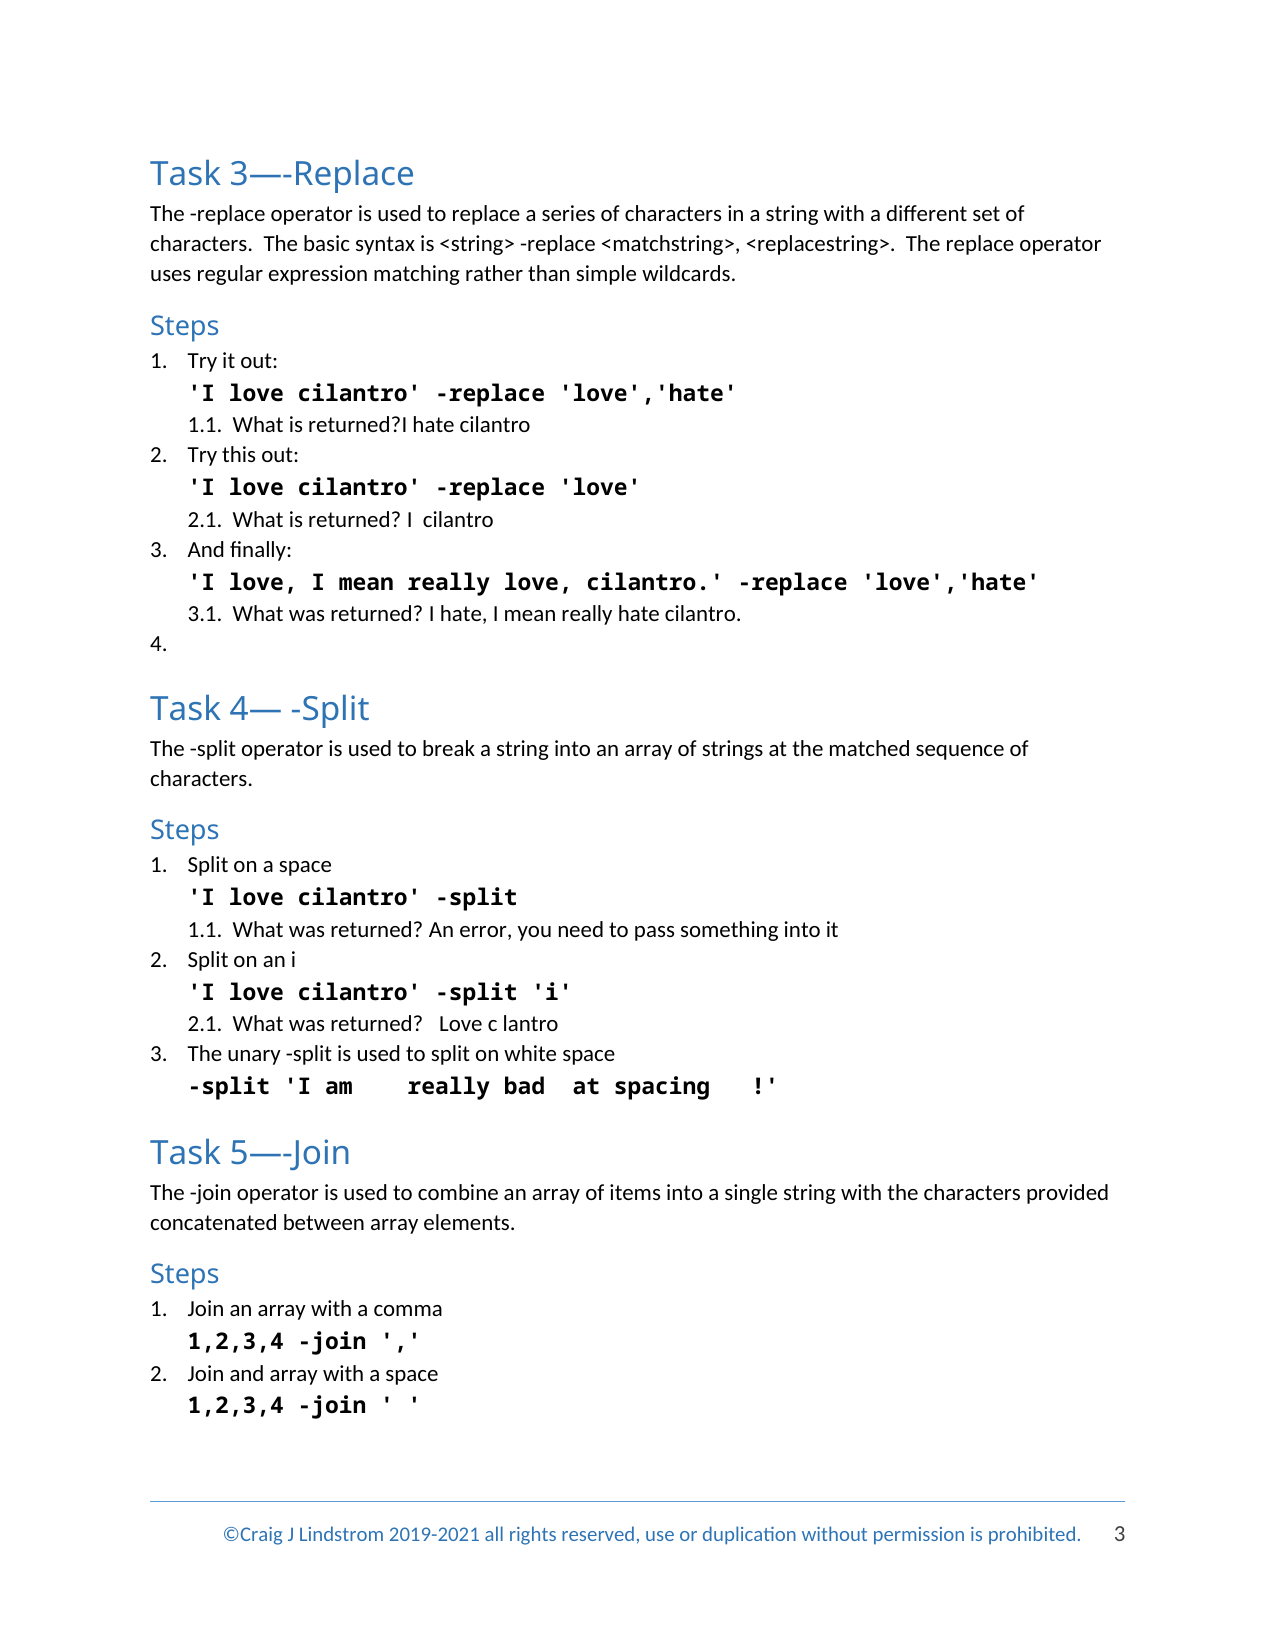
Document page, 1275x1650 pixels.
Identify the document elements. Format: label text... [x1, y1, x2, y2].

list What was returned? [187, 599, 1125, 627]
subtitle Task 4— -Split [150, 685, 1125, 730]
list What was returned? [187, 915, 1125, 943]
subtitle Task 5—-Join [150, 1129, 1125, 1174]
list The unary -split is used to split on white space -split 'I am really bad at spacing !' [150, 1039, 1125, 1101]
subtitle Steps [150, 306, 1125, 343]
subtitle Task 3—-Replace [150, 150, 1125, 195]
list Join and array with a space 1,2,3,4 -join ' ' [150, 1359, 1125, 1421]
list Split on a space 'I love cilantro' -split [150, 851, 1125, 912]
text The -split operator is used to break a string into an array of strings at the matched sequence of characters. [150, 734, 1125, 792]
list Join an array with a comma 1,2,3,4 -join ',' [150, 1294, 1125, 1356]
text The -join operator is used to combine an array of items into a single string with the characters provided concatenated between array elements. [150, 1178, 1125, 1236]
subtitle Steps [150, 1255, 1125, 1292]
list Try this out: 'I love cilantro' -replace 'love' [150, 441, 1125, 502]
list Split on an i 'I love cilantro' -split 'i' [150, 945, 1125, 1007]
list What was returned? [187, 1009, 1125, 1037]
subtitle Steps [150, 811, 1125, 848]
list Try it out: 'I love cilantro' -replace 'love','hate' [150, 346, 1125, 408]
list And finally: 'I love, I mean really love, cilantro.' -replace 'love','hate' [150, 535, 1125, 597]
text The -replace operator is used to replace a series of characters in a string with a different set of characters. The basic syntax is <string> -replace <matchstring>, <replacestring>. The replace operator uses regular expression matching rather than simple wildcards. [150, 199, 1125, 287]
list What is returned? [187, 505, 1125, 533]
list What is returned? [187, 410, 1125, 438]
